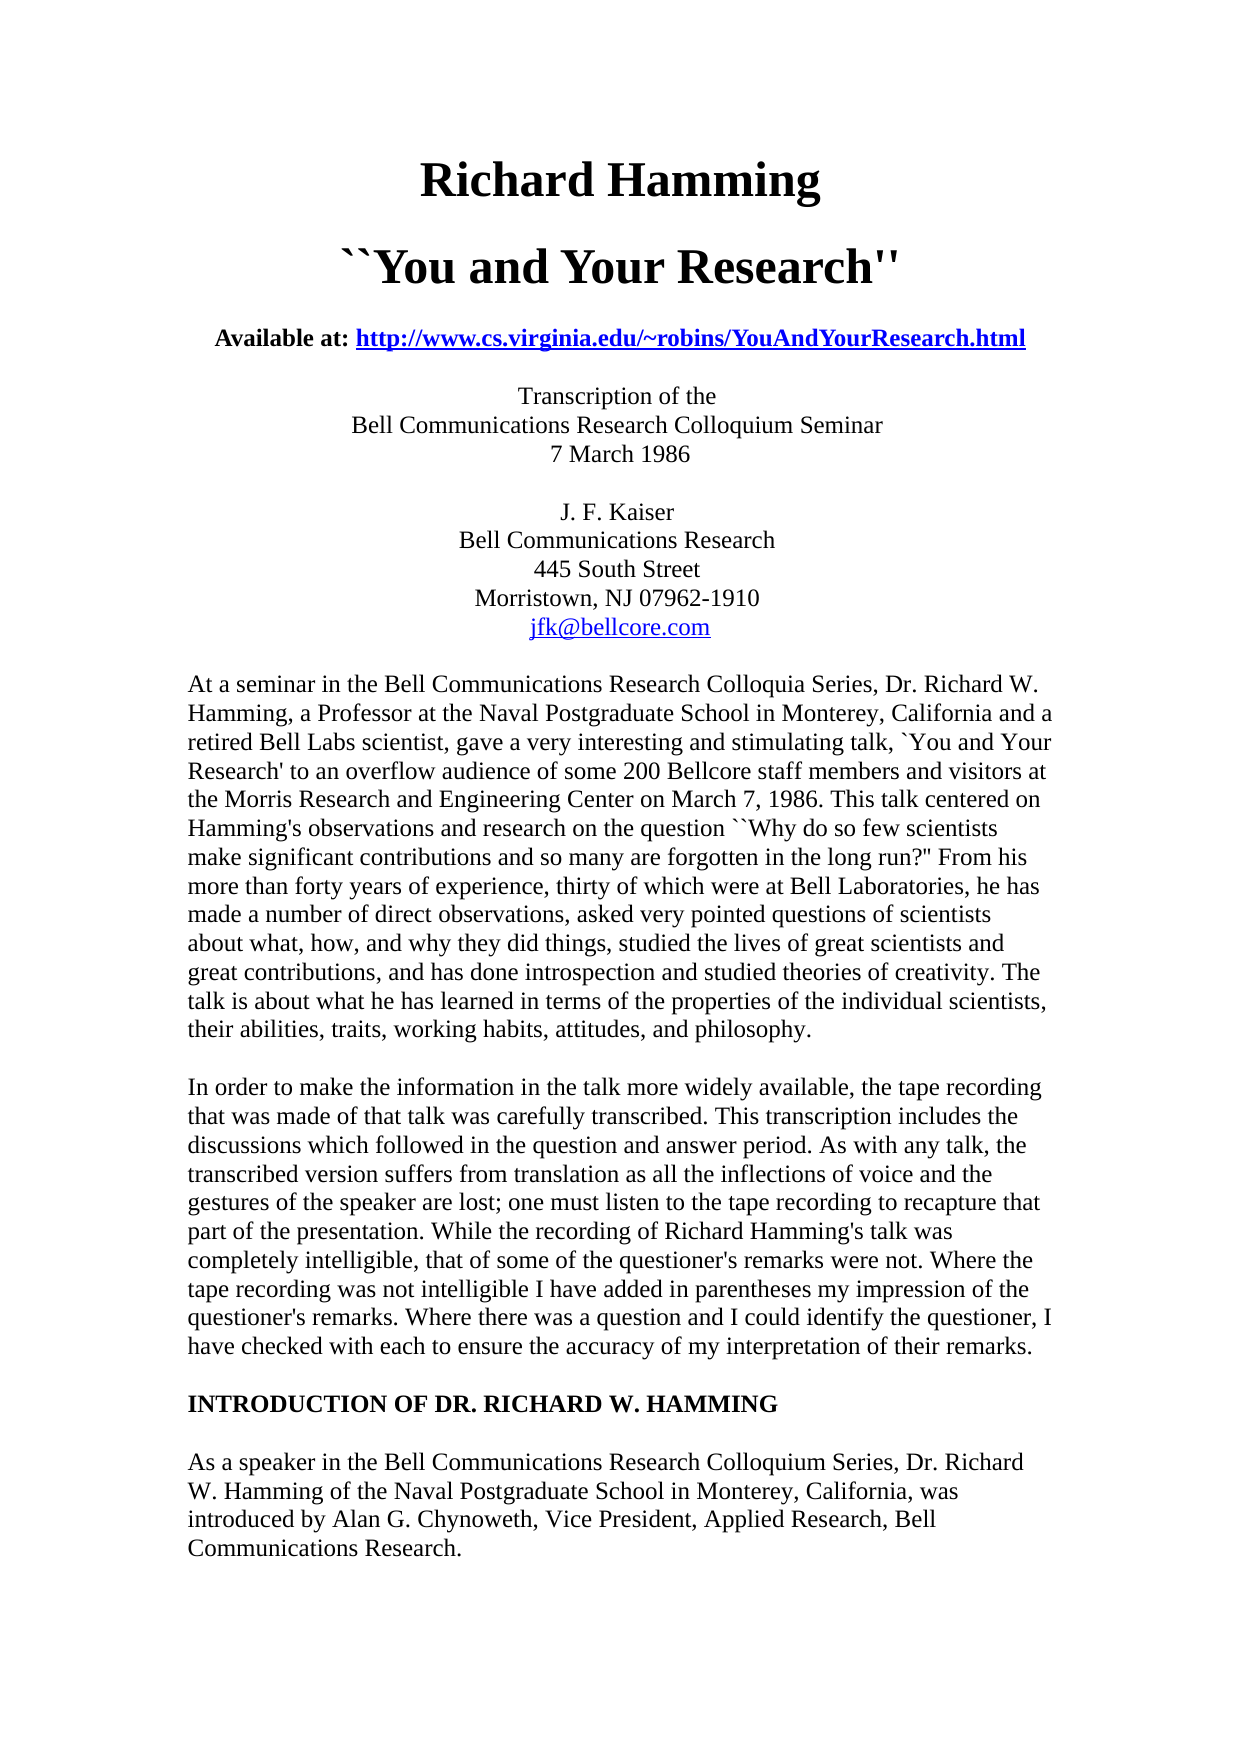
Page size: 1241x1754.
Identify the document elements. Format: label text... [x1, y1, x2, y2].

text Available at: http://www.cs.virginia.edu/~robins/YouAndYourResearch.html [187, 323, 1053, 352]
text INTRODUCTION OF DR. RICHARD W. HAMMING [187, 1389, 1053, 1418]
text J. F. Kaiser Bell Communications Research 445 South Street Morristown, NJ 07962-1910 jfk@bellcore.com [187, 497, 1053, 640]
text In order to make the information in the talk more widely available, the tape recording that was made of that talk was carefully transcribed. This transcription includes the discussions which followed in the question and answer period. As with any talk, the transcribed version suffers from translation as all the inflections of voice and the gestures of the speaker are lost; one must listen to the tape recording to recapture that part of the presentation. While the recording of Richard Hamming's talk was completely intelligible, that of some of the questioner's remarks were not. Where the tape recording was not intelligible I have added in parentheses my impression of the questioner's remarks. Where there was a question and I could identify the questioner, I have checked with each to ensure the accuracy of my interpretation of their remarks. [187, 1072, 1053, 1360]
text Richard Hamming [187, 150, 1053, 207]
text ``You and Your Research'' [187, 237, 1053, 294]
text As a speaker in the Bell Communications Research Colloquium Series, Dr. Richard W. Hamming of the Naval Postgraduate School in Monterey, California, was introduced by Alan G. Chynoweth, Vice President, Applied Research, Bell Communications Research. [187, 1447, 1053, 1562]
text Transcription of the Bell Communications Research Colloquium Seminar 7 March 1986 [187, 381, 1053, 467]
text At a seminar in the Bell Communications Research Colloquia Series, Dr. Richard W. Hamming, a Professor at the Naval Postgraduate School in Monterey, California and a retired Bell Labs scientist, gave a very interesting and stimulating talk, `You and Your Research' to an overflow audience of some 200 Bellcore staff members and visitors at the Morris Research and Engineering Center on March 7, 1986. This talk centered on Hamming's observations and research on the question ``Why do so few scientists make significant contributions and so many are forgotten in the long run?'' From his more than forty years of experience, thirty of which were at Bell Laboratories, he has made a number of direct observations, asked very pointed questions of scientists about what, how, and why they did things, studied the lives of great scientists and great contributions, and has done introspection and studied theories of creativity. The talk is about what he has learned in terms of the properties of the individual scientists, their abilities, traits, working habits, attitudes, and philosophy. [187, 669, 1053, 1043]
